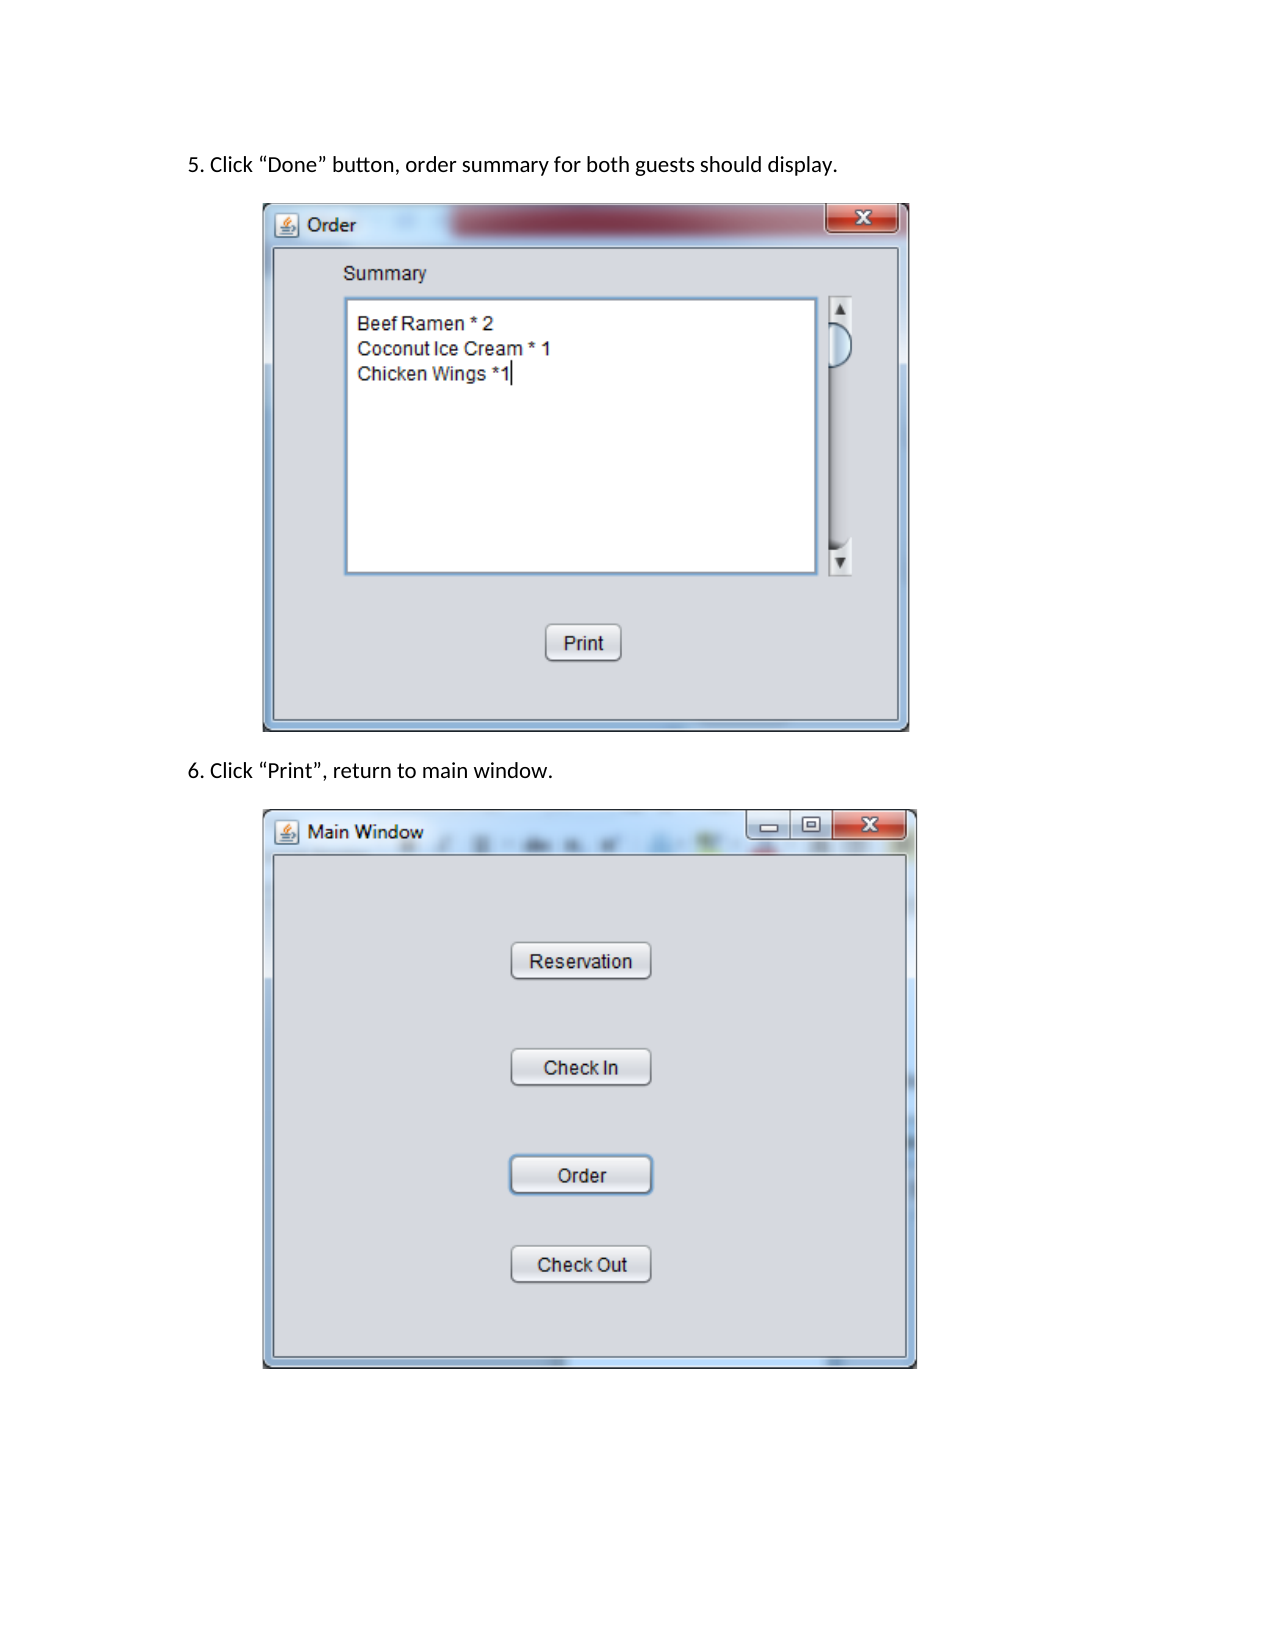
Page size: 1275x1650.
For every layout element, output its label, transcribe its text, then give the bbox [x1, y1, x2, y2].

text 5. Click “Done” button, order summary for both guests should display. [187, 150, 1087, 178]
picture [262, 809, 918, 1369]
picture [262, 203, 910, 732]
text 6. Click “Print”, return to main window. [187, 756, 1087, 784]
